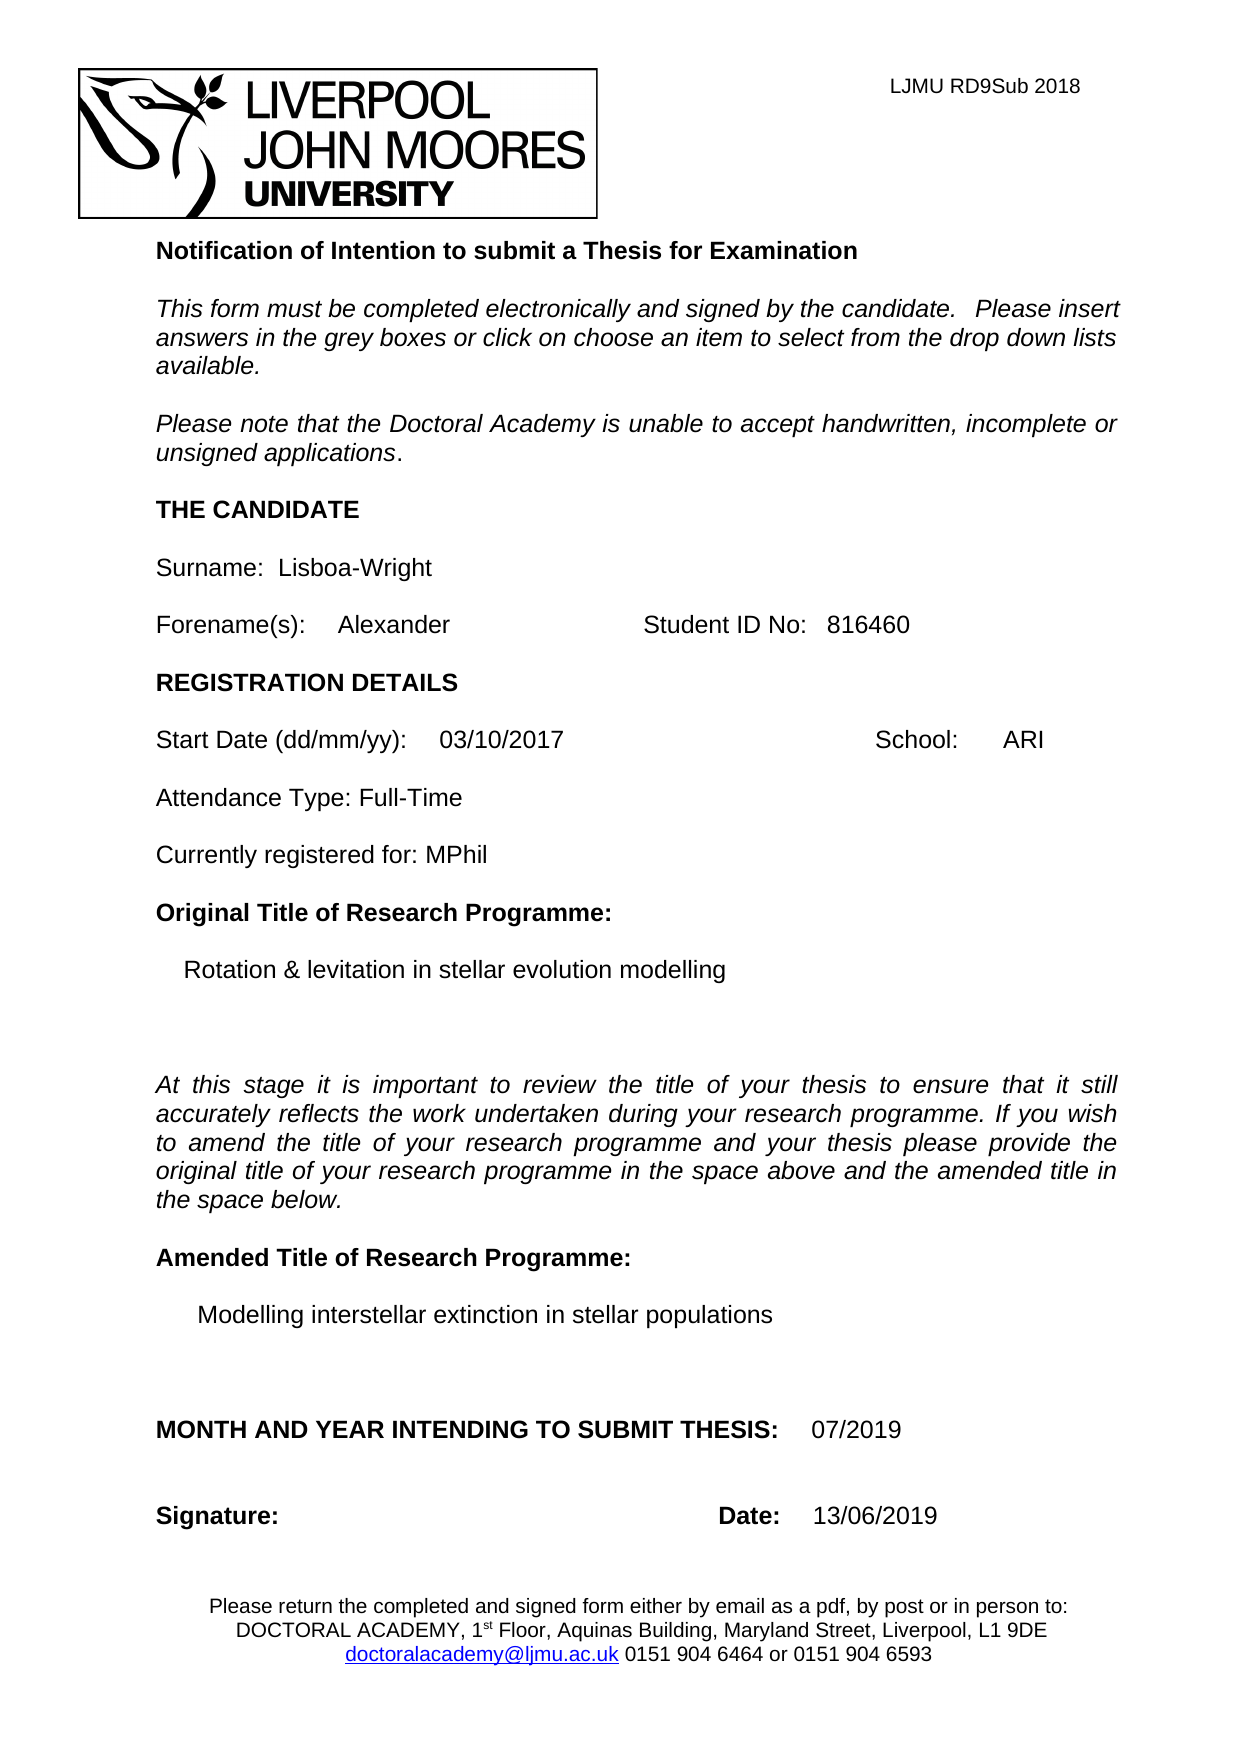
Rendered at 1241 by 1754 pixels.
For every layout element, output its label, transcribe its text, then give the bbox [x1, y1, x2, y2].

text Start Date (dd/mm/yy): 03/10/2017 School: ARI [156, 725, 1122, 754]
text Rotation & levitation in stellar evolution modelling [156, 955, 1122, 984]
text Forename(s): Alexander Student ID No: 816460 [156, 610, 1122, 639]
text Modelling interstellar extinction in stellar populations [156, 1300, 1122, 1329]
text THE CANDIDATE [156, 495, 1122, 524]
text Surname: Lisboa-Wright [156, 553, 1122, 581]
text Please note that the Doctoral Academy is unable to accept handwritten, incomplete or unsigned applications. [156, 409, 1122, 466]
text Notification of Intention to submit a Thesis for Examination [156, 236, 1122, 265]
text MONTH AND YEAR INTENDING TO SUBMIT THESIS: 07/2019 [156, 1415, 1122, 1444]
text Currently registered for: [156, 840, 1122, 869]
text Attendance Type: [156, 783, 1122, 811]
text At this stage it is important to review the title of your thesis to ensure that it still accurately reflects the work undertaken during your research programme. If you wish to amend the title of your research programme and your thesis please provide the original title of your research programme in the space above and the amended title in the space below. [156, 1070, 1122, 1214]
text REGISTRATION DETAILS [156, 668, 1122, 696]
text Original Title of Research Programme: [156, 898, 1122, 926]
picture [78, 68, 598, 219]
text Signature: Date: 13/06/2019 [156, 1501, 1122, 1530]
text Amended Title of Research Programme: [156, 1243, 1122, 1271]
text This form must be completed electronically and signed by the candidate. Please insert answers in the grey boxes or click on choose an item to select from the drop down lists available. [156, 294, 1122, 380]
